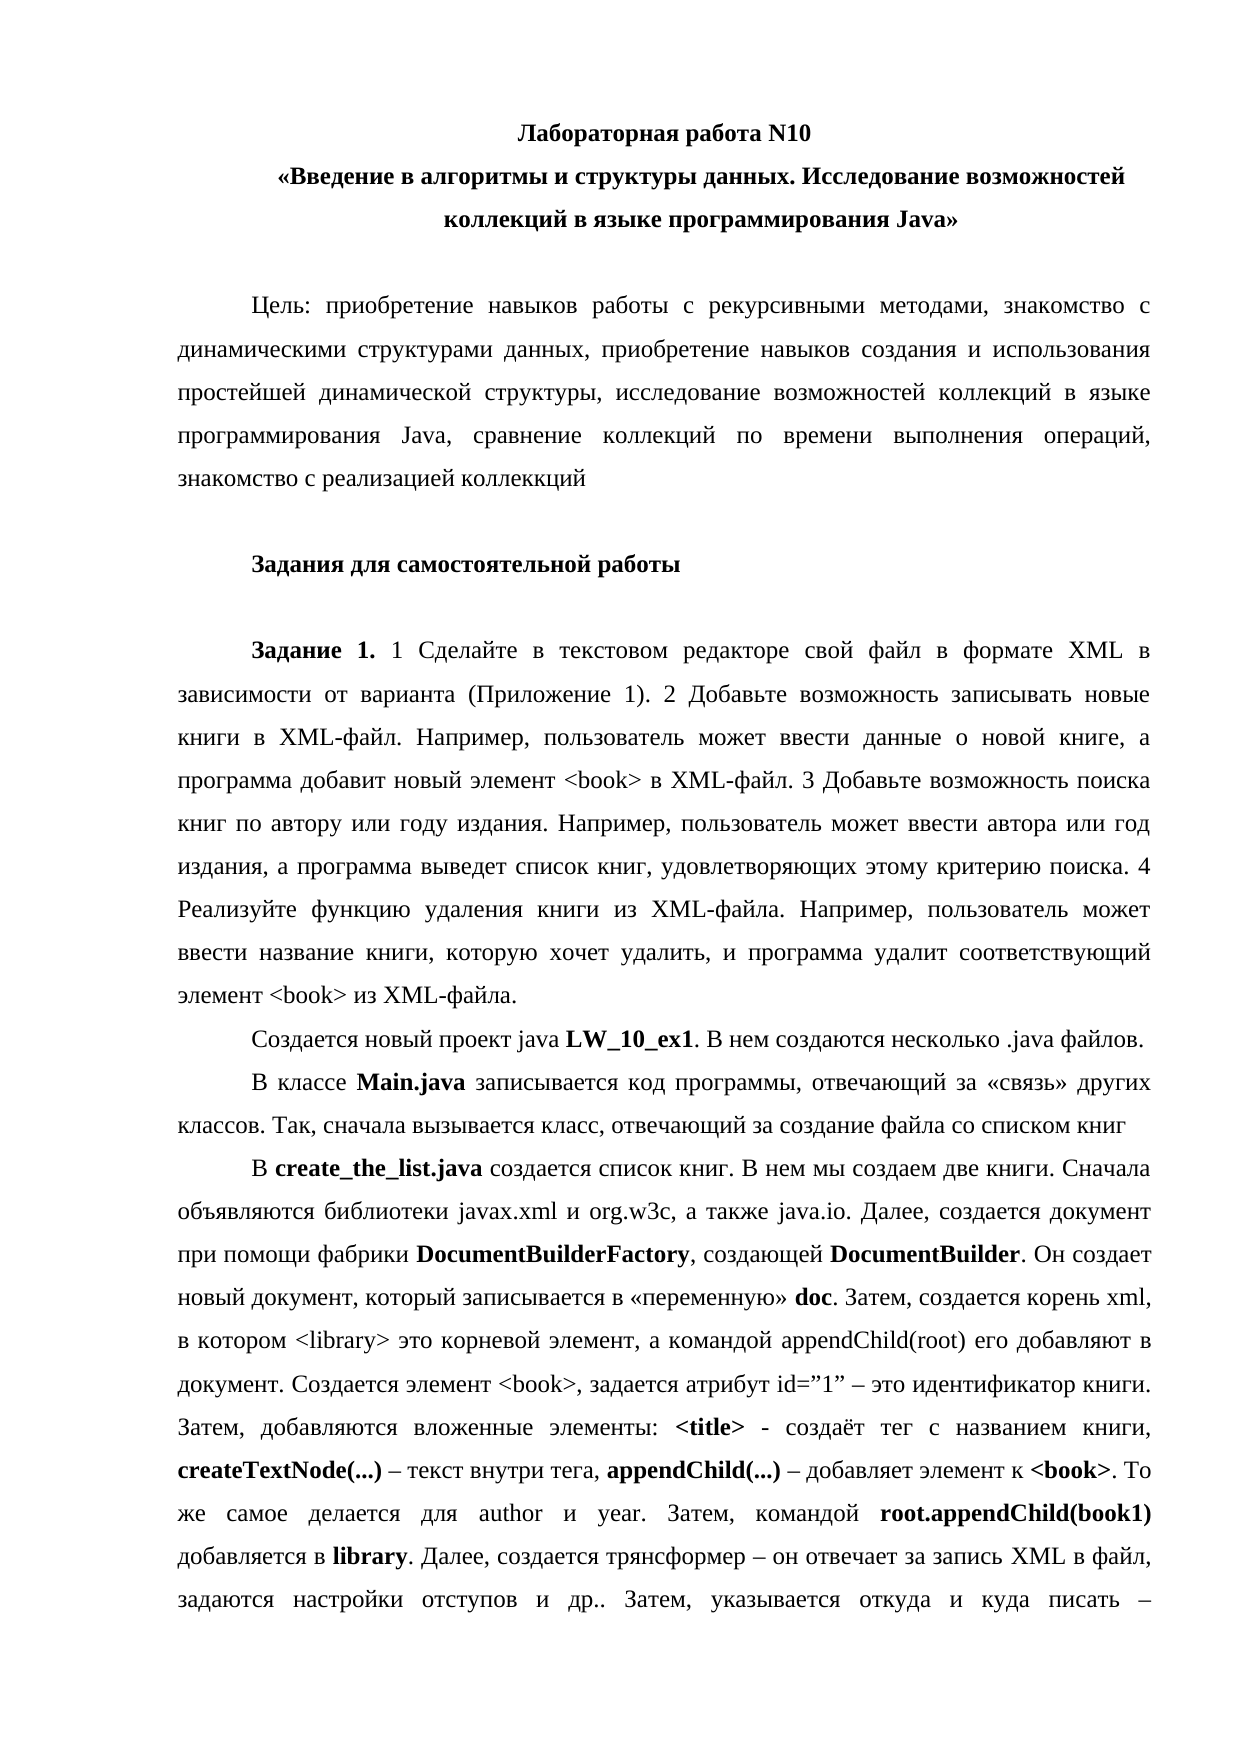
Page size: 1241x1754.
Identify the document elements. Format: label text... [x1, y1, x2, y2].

text Задания для самостоятельной работы [177, 549, 1152, 578]
text В классе Main.java записывается код программы, отвечающий за «связь» других классов. Так, сначала вызывается класс, отвечающий за создание файла со списком книг [177, 1067, 1152, 1139]
text «Введение в алгоритмы и структуры данных. Исследование возможностей [177, 161, 1152, 190]
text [177, 1153, 1152, 1613]
text Лабораторная работа N10 [177, 118, 1152, 147]
text Задание 1. 1 Сделайте в текстовом редакторе свой файл в формате XML в зависимости от варианта (Приложение 1). 2 Добавьте возможность записывать новые книги в XML-файл. Например, пользователь может ввести данные о новой книге, а программа добавит новый элемент <book> в XML-файл. 3 Добавьте возможность поиска книг по автору или году издания. Например, пользователь может ввести автора или год издания, а программа выведет список книг, удовлетворяющих этому критерию поиска. 4 Реализуйте функцию удаления книги из XML-файла. Например, пользователь может ввести название книги, которую хочет удалить, и программа удалит соответствующий элемент <book> из XML-файла. [177, 636, 1152, 1009]
text Создается новый проект java LW_10_ex1. В нем создаются несколько .java файлов. [177, 1024, 1152, 1052]
text коллекций в языке программирования Java» [177, 204, 1152, 233]
text Цель: приобретение навыков работы с рекурсивными методами, знакомство с динамическими структурами данных, приобретение навыков создания и использования простейшей динамической структуры, исследование возможностей коллекций в языке программирования Java, сравнение коллекций по времени выполнения операций, знакомство с реализацией коллеккций [177, 291, 1152, 492]
